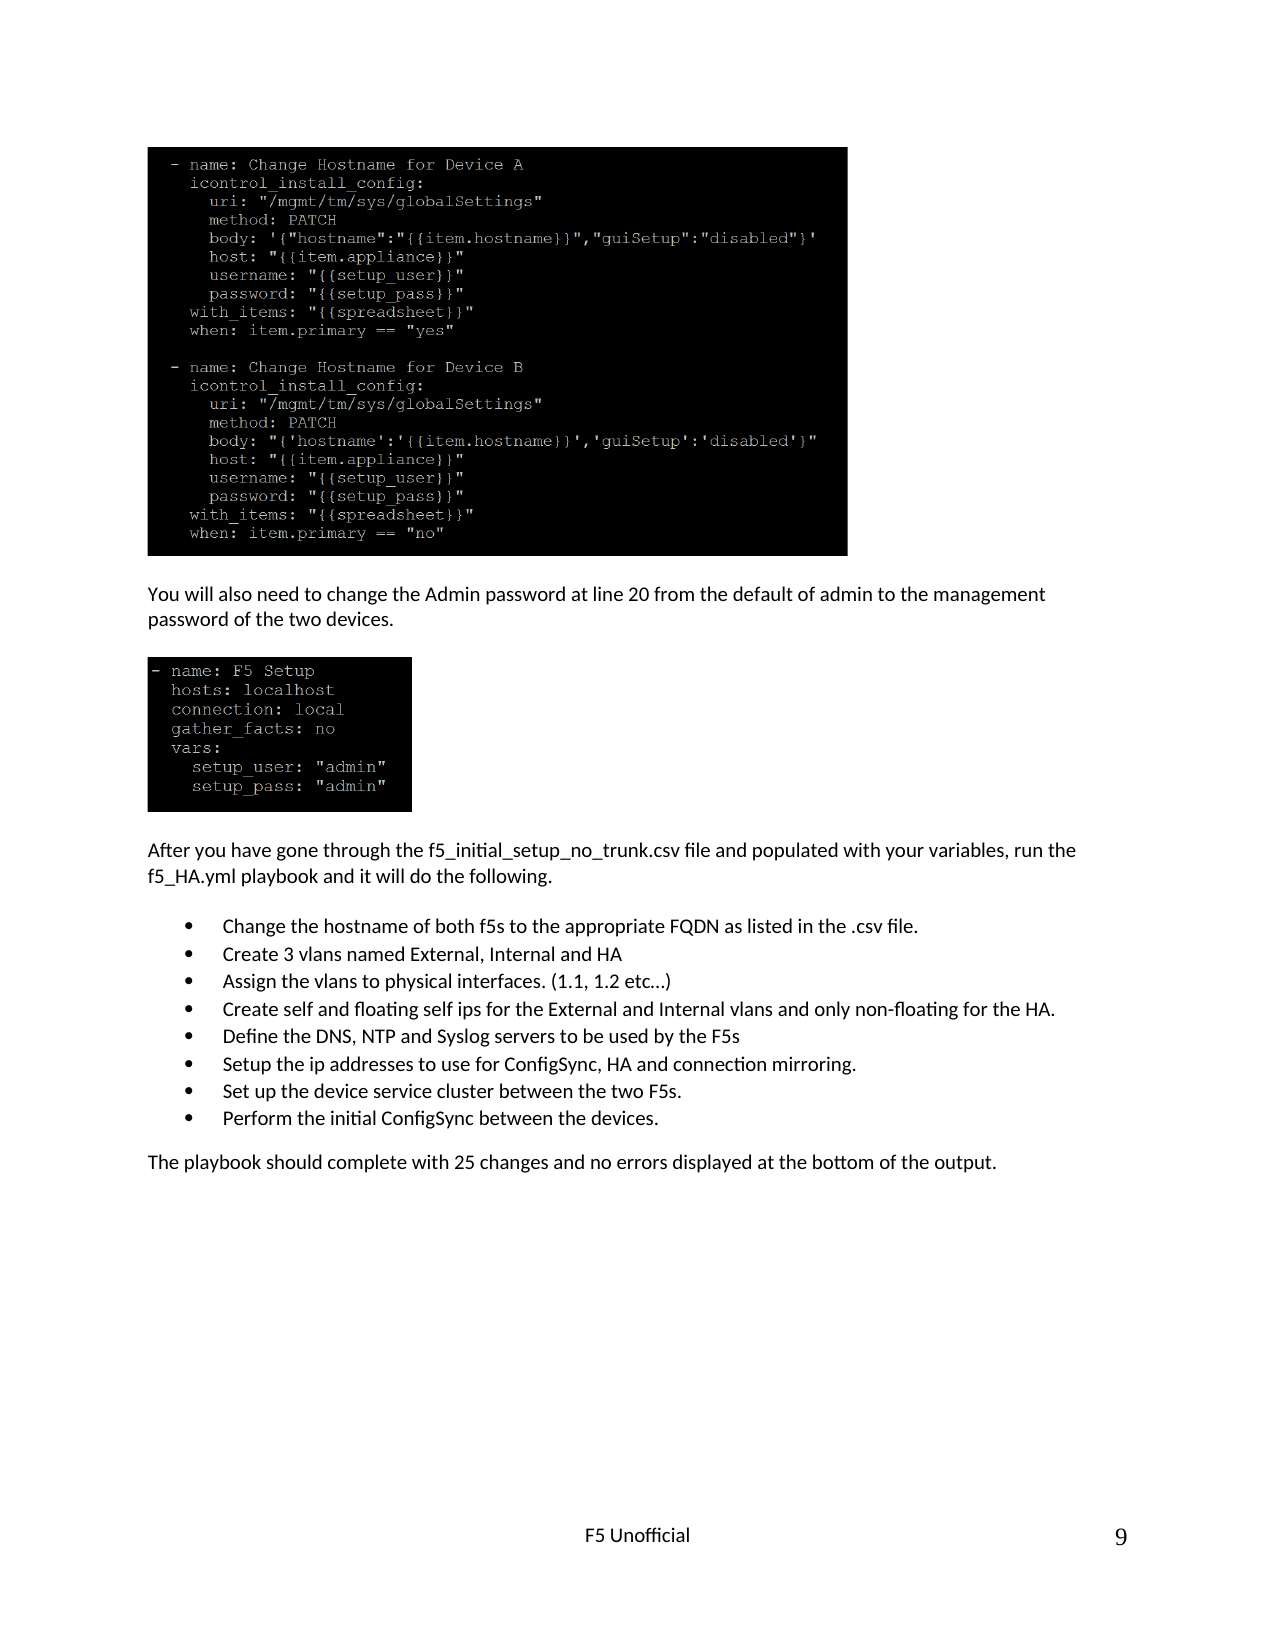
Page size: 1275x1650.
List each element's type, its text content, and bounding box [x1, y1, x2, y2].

list Create self and floating self ips for the External and Internal vlans and only non-floating for the HA. [185, 996, 1127, 1021]
text You will also need to change the Admin password at line 20 from the default of admin to the management password of the two devices. [148, 581, 1127, 632]
list Perform the initial ConfigSync between the devices. [185, 1106, 1127, 1131]
text The playbook should complete with 25 changes and no errors displayed at the bottom of the output. [148, 1149, 1127, 1175]
list Set up the device service cluster between the two F5s. [185, 1078, 1127, 1103]
text After you have gone through the f5_initial_setup_no_trunk.csv file and populated with your variables, run the f5_HA.yml playbook and it will do the following. [148, 837, 1127, 888]
list Change the hostname of both f5s to the appropriate FQDN as listed in the .csv file. [185, 914, 1127, 939]
list Assign the vlans to physical interfaces. (1.1, 1.2 etc…) [185, 968, 1127, 994]
picture [147, 657, 412, 812]
list Create 3 vlans named External, Internal and HA [185, 941, 1127, 967]
picture [147, 147, 848, 556]
list Setup the ip addresses to use for ConfigSync, HA and connection mirroring. [185, 1051, 1127, 1076]
list Define the DNS, NTP and Syslog servers to be used by the F5s [185, 1023, 1127, 1049]
